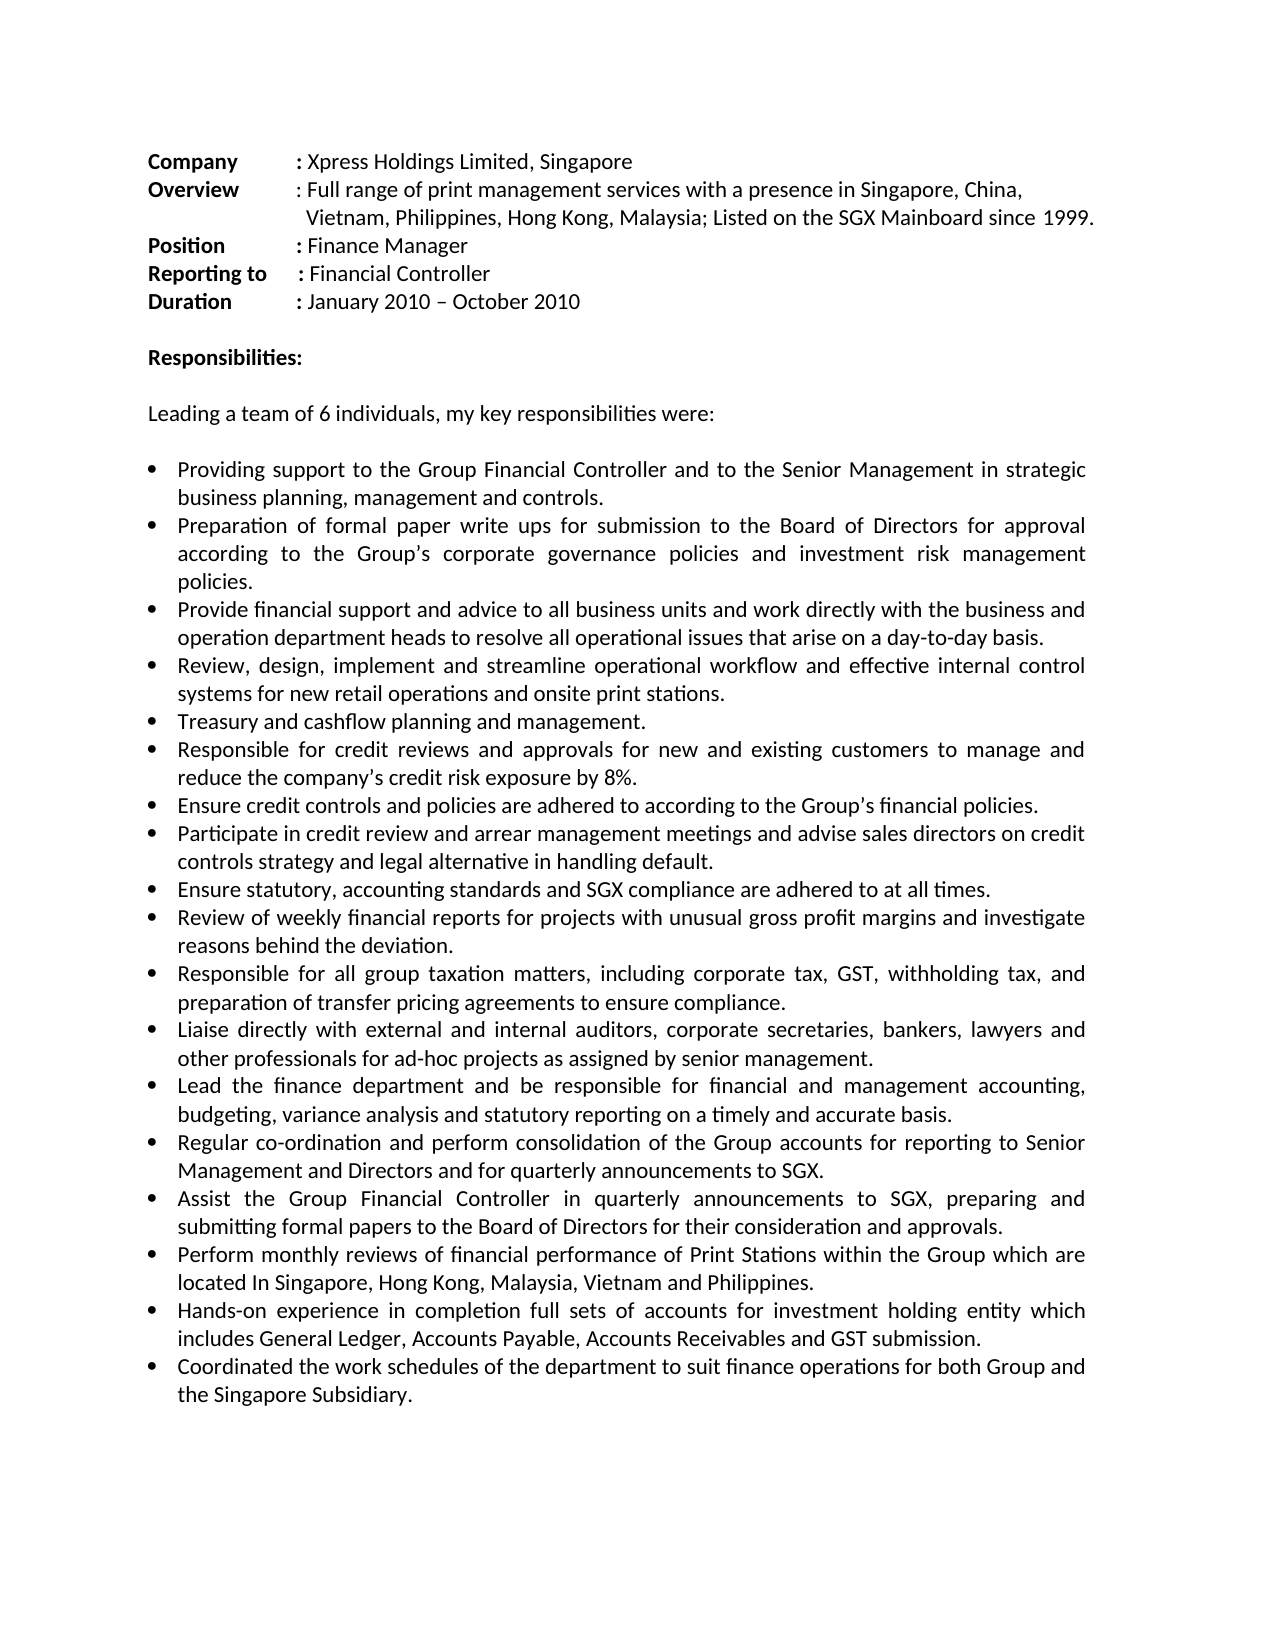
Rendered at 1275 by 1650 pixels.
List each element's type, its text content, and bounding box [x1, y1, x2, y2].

text Company : Xpress Holdings Limited, Singapore [148, 147, 1087, 175]
text Leading a team of 6 individuals, my key responsibilities were: [148, 399, 1087, 427]
text Duration : January 2010 – October 2010 [148, 287, 1087, 315]
list Providing support to the Group Financial Controller and to the Senior Management in strategic business planning, management and controls. [148, 455, 1087, 511]
list Perform monthly reviews of financial performance of Print Stations within the Group which are located In Singapore, Hong Kong, Malaysia, Vietnam and Philippines. [148, 1240, 1087, 1296]
list Liaise directly with external and internal auditors, corporate secretaries, bankers, lawyers and other professionals for ad-hoc projects as assigned by senior management. [148, 1016, 1087, 1072]
list Treasury and cashflow planning and management. [148, 707, 1087, 735]
text Reporting to : Financial Controller [148, 259, 1087, 287]
text Position : Finance Manager [148, 231, 1087, 259]
list Lead the finance department and be responsible for financial and management accounting, budgeting, variance analysis and statutory reporting on a timely and accurate basis. [148, 1072, 1087, 1128]
text Responsibilities: [148, 343, 1087, 371]
list Responsible for credit reviews and approvals for new and existing customers to manage and reduce the company’s credit risk exposure by 8%. [148, 735, 1087, 791]
list Participate in credit review and arrear management meetings and advise sales directors on credit controls strategy and legal alternative in handling default. [148, 819, 1087, 876]
list Review of weekly financial reports for projects with unusual gross profit margins and investigate reasons behind the deviation. [148, 903, 1087, 959]
list Hands-on experience in completion full sets of accounts for investment holding entity which includes General Ledger, Accounts Payable, Accounts Receivables and GST submission. [148, 1296, 1087, 1352]
list Responsible for all group taxation matters, including corporate tax, GST, withholding tax, and preparation of transfer pricing agreements to ensure compliance. [148, 959, 1087, 1016]
list Preparation of formal paper write ups for submission to the Board of Directors for approval according to the Group’s corporate governance policies and investment risk management policies. [148, 511, 1087, 595]
list Review, design, implement and streamline operational workflow and effective internal control systems for new retail operations and onsite print stations. [148, 651, 1087, 707]
list Provide financial support and advice to all business units and work directly with the business and operation department heads to resolve all operational issues that arise on a day-to-day basis. [148, 595, 1087, 651]
list Assist the Group Financial Controller in quarterly announcements to SGX, preparing and submitting formal papers to the Board of Directors for their consideration and approvals. [148, 1184, 1087, 1240]
text Overview : Full range of print management services with a presence in Singapore, China, Vietnam, Philippines, Hong Kong, Malaysia; Listed on the SGX Mainboard since 1999. [148, 175, 1108, 231]
list Ensure statutory, accounting standards and SGX compliance are adhered to at all times. [148, 876, 1087, 903]
list Ensure credit controls and policies are adhered to according to the Group’s financial policies. [148, 791, 1087, 819]
list Coordinated the work schedules of the department to suit finance operations for both Group and the Singapore Subsidiary. [148, 1352, 1087, 1408]
list Regular co-ordination and perform consolidation of the Group accounts for reporting to Senior Management and Directors and for quarterly announcements to SGX. [148, 1128, 1087, 1184]
